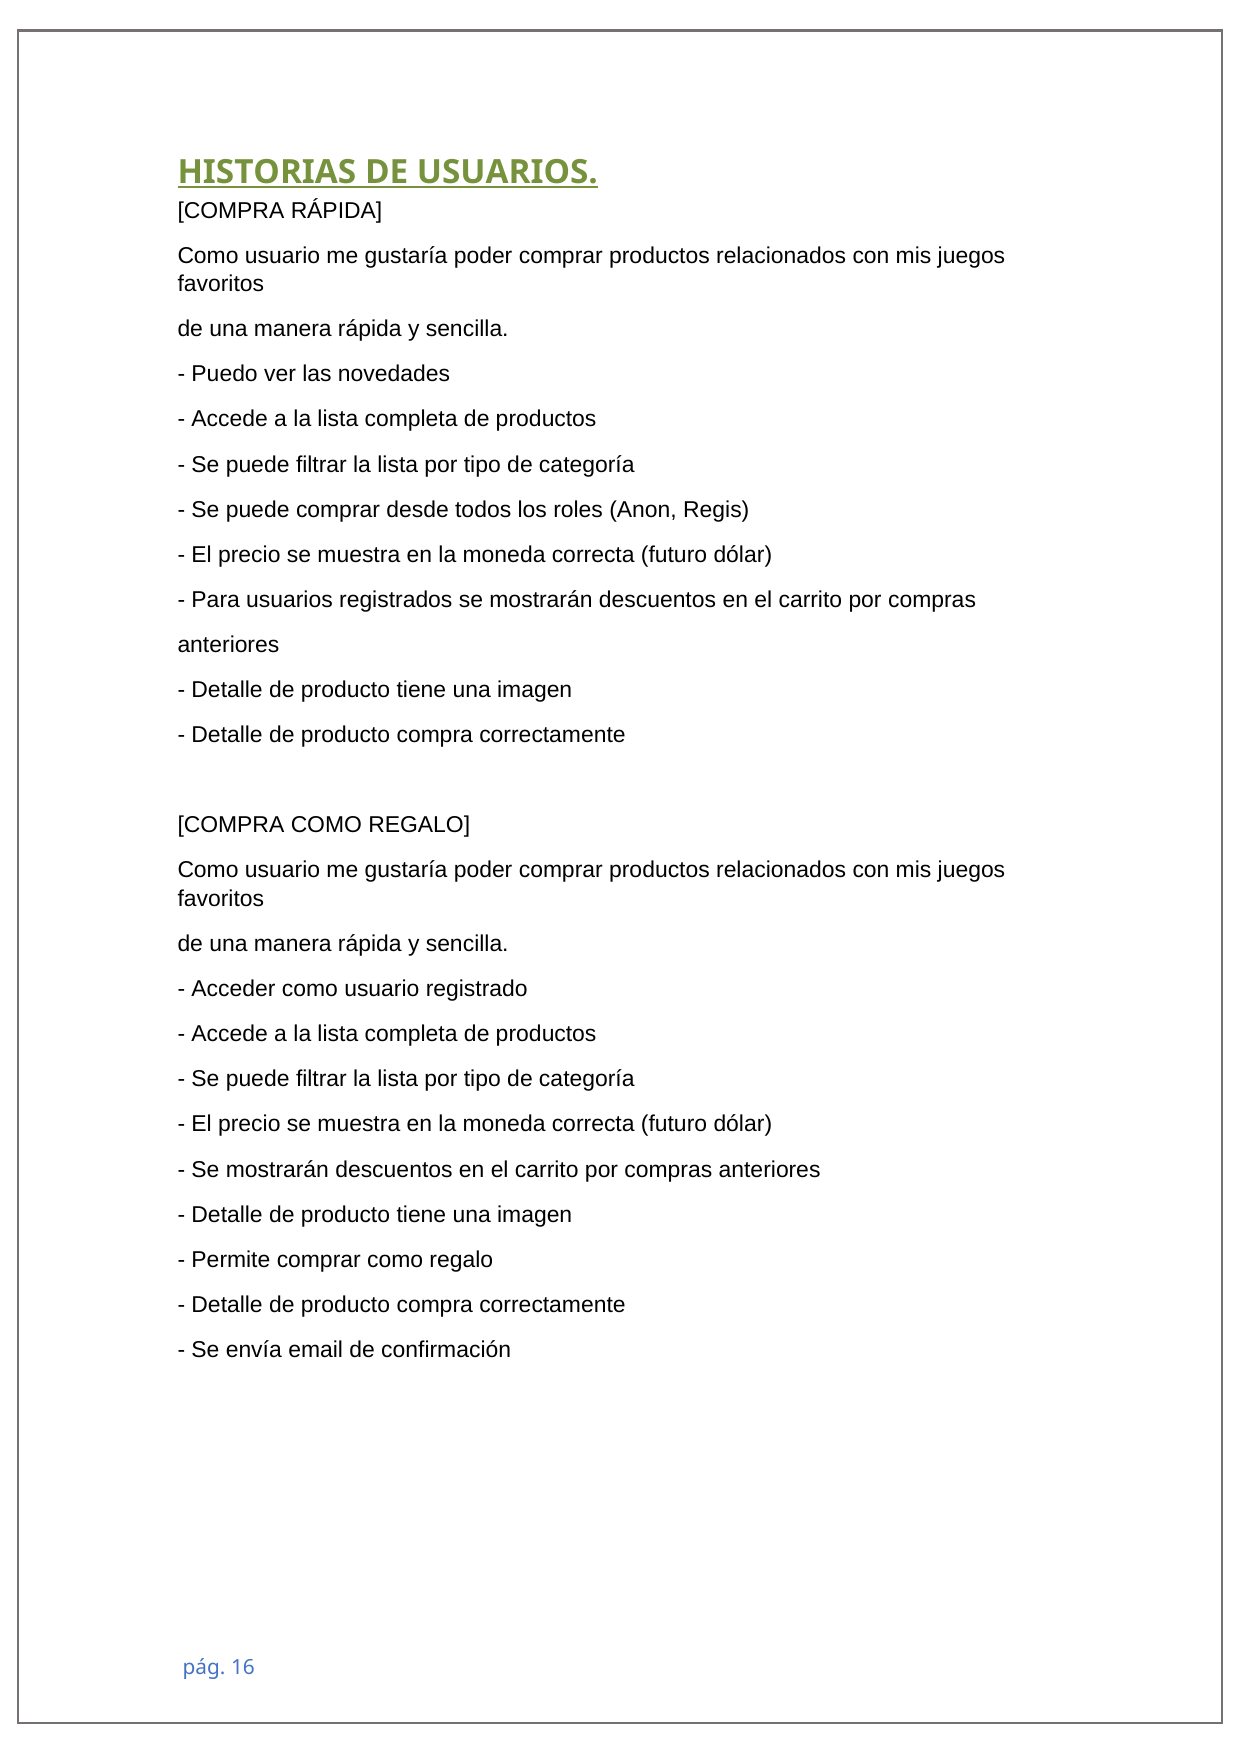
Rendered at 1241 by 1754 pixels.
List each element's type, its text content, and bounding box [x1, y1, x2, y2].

text [COMPRA RÁPIDA] [177, 197, 1063, 223]
text - Detalle de producto tiene una imagen [177, 676, 1063, 702]
text - Se mostrarán descuentos en el carrito por compras anteriores [177, 1156, 1063, 1182]
subtitle HISTORIAS DE USUARIOS. [177, 148, 1063, 193]
text anteriores [177, 631, 1063, 657]
text [COMPRA COMO REGALO] [177, 811, 1063, 838]
text - Puedo ver las novedades [177, 360, 1063, 387]
text - Detalle de producto tiene una imagen [177, 1201, 1063, 1227]
text Como usuario me gustaría poder comprar productos relacionados con mis juegos favoritos [177, 856, 1063, 911]
text - Accede a la lista completa de productos [177, 405, 1063, 432]
text - Se puede filtrar la lista por tipo de categoría [177, 451, 1063, 477]
text - Permite comprar como regalo [177, 1246, 1063, 1272]
text - Accede a la lista completa de productos [177, 1020, 1063, 1047]
text - Se puede filtrar la lista por tipo de categoría [177, 1065, 1063, 1092]
text - Se envía email de confirmación [177, 1336, 1063, 1362]
text - El precio se muestra en la moneda correcta (futuro dólar) [177, 1110, 1063, 1137]
text - Acceder como usuario registrado [177, 975, 1063, 1001]
text - Se puede comprar desde todos los roles (Anon, Regis) [177, 496, 1063, 522]
text - Para usuarios registrados se mostrarán descuentos en el carrito por compras [177, 586, 1063, 612]
text - Detalle de producto compra correctamente [177, 1291, 1063, 1317]
text - El precio se muestra en la moneda correcta (futuro dólar) [177, 541, 1063, 567]
text de una manera rápida y sencilla. [177, 315, 1063, 342]
text Como usuario me gustaría poder comprar productos relacionados con mis juegos favoritos [177, 242, 1063, 296]
text de una manera rápida y sencilla. [177, 930, 1063, 956]
text - Detalle de producto compra correctamente [177, 721, 1063, 747]
